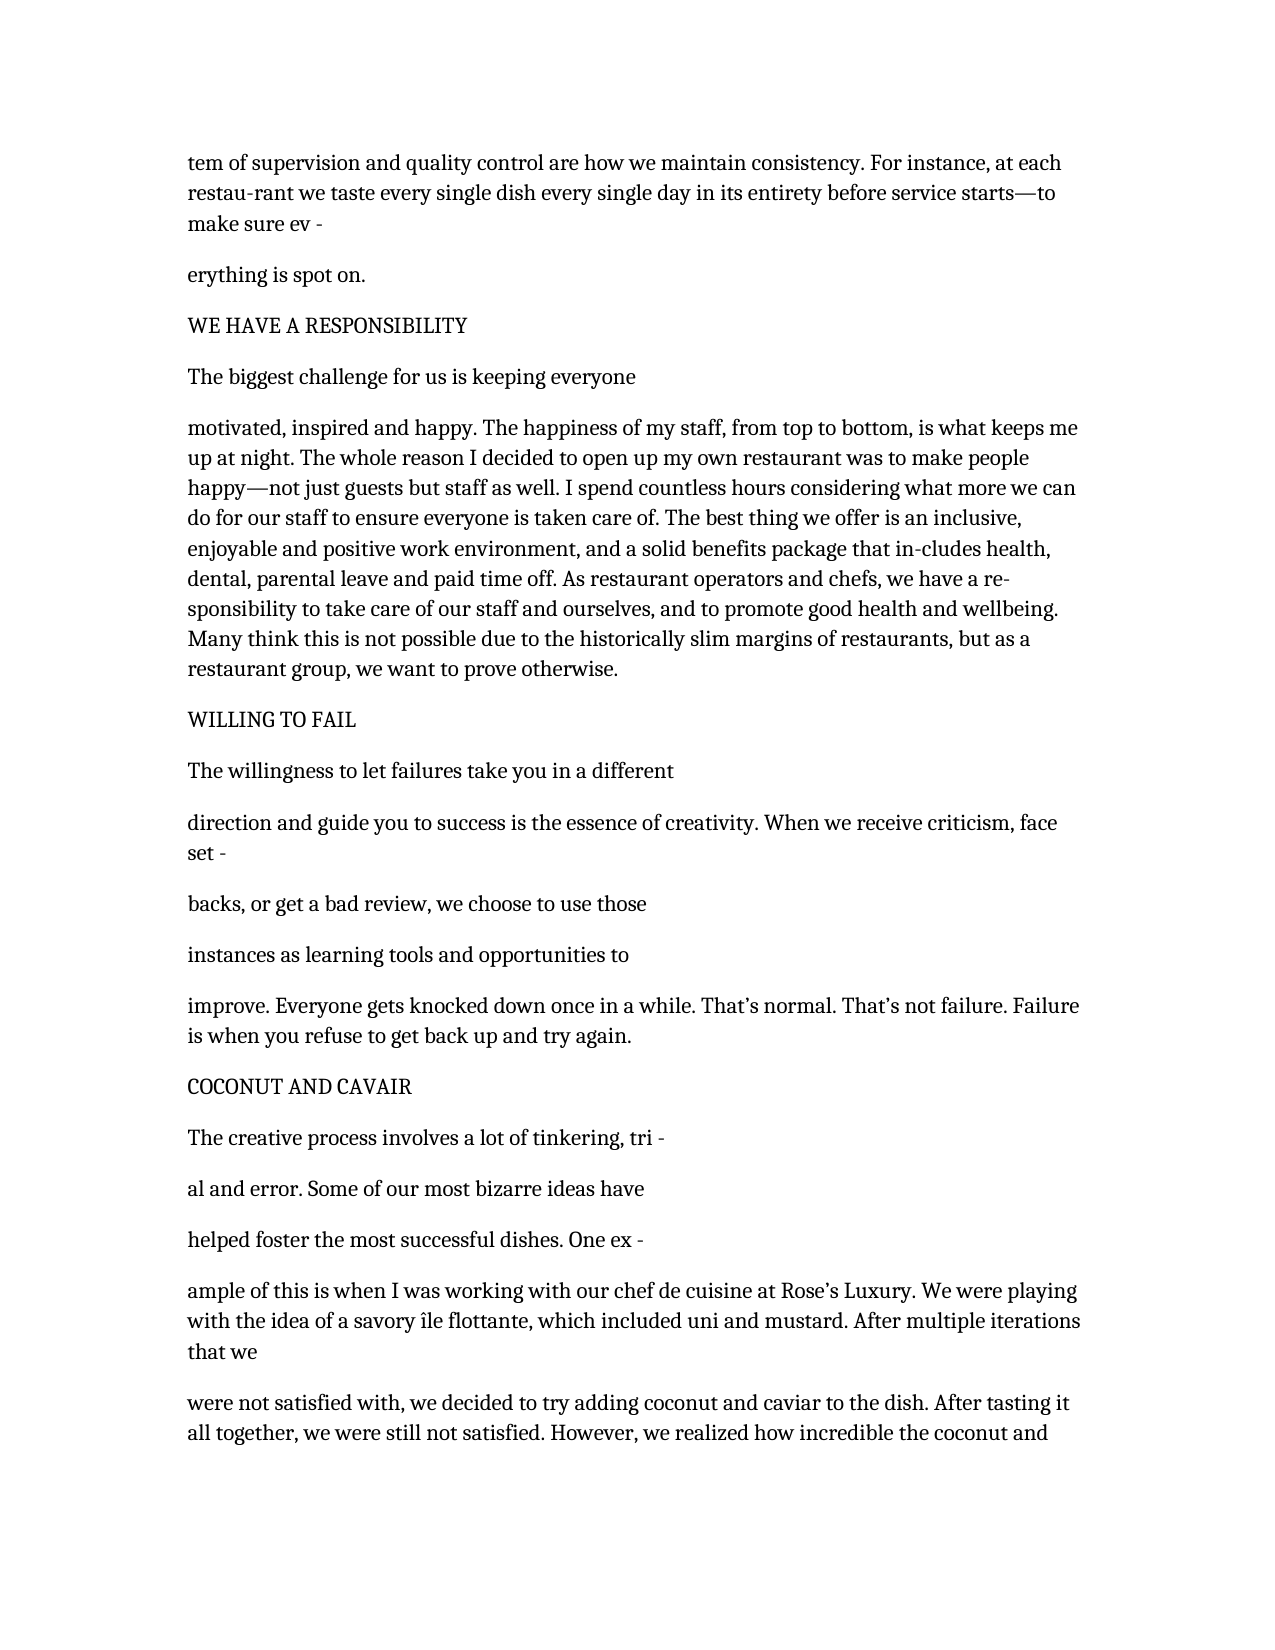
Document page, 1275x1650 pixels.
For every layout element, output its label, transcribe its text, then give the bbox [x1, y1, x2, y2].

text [187, 1389, 1087, 1446]
text motivated, inspired and happy. The happiness of my staff, from top to bottom, is what keeps me up at night. The whole reason I decided to open up my own restaurant was to make people happy—not just guests but staff as well. I spend countless hours considering what more we can do for our staff to ensure everyone is taken care of. The best thing we offer is an inclusive, enjoyable and positive work environment, and a solid benefits package that in-cludes health, dental, parental leave and paid time off. As restaurant operators and chefs, we have a re-sponsibility to take care of our staff and ourselves, and to promote good health and wellbeing. Many think this is not possible due to the historically slim margins of restaurants, but as a restaurant group, we want to prove otherwise. [187, 414, 1087, 683]
text instances as learning tools and opportunities to [187, 942, 1087, 968]
text tem of supervision and quality control are how we maintain consistency. For instance, at each restau-rant we taste every single dish every single day in its entirety before service starts—to make sure ev - [187, 150, 1087, 237]
text helped foster the most successful dishes. One ex - [187, 1227, 1087, 1253]
text al and error. Some of our most bizarre ideas have [187, 1176, 1087, 1202]
text WE HAVE A RESPONSIBILITY [187, 312, 1087, 339]
text direction and guide you to success is the essence of creativity. When we receive criticism, face set - [187, 809, 1087, 866]
text The creative process involves a lot of tinkering, tri - [187, 1125, 1087, 1151]
text The biggest challenge for us is keeping everyone [187, 363, 1087, 390]
text COCONUT AND CAVAIR [187, 1074, 1087, 1100]
text improve. Everyone gets knocked down once in a while. That’s normal. That’s not failure. Failure is when you refuse to get back up and try again. [187, 993, 1087, 1049]
text WILLING TO FAIL [187, 707, 1087, 734]
text backs, or get a bad review, we choose to use those [187, 891, 1087, 917]
text ample of this is when I was working with our chef de cuisine at Rose’s Luxury. We were playing with the idea of a savory île flottante, which included uni and mustard. After multiple iterations that we [187, 1278, 1087, 1365]
text The willingness to let failures take you in a different [187, 758, 1087, 785]
text erything is spot on. [187, 261, 1087, 288]
